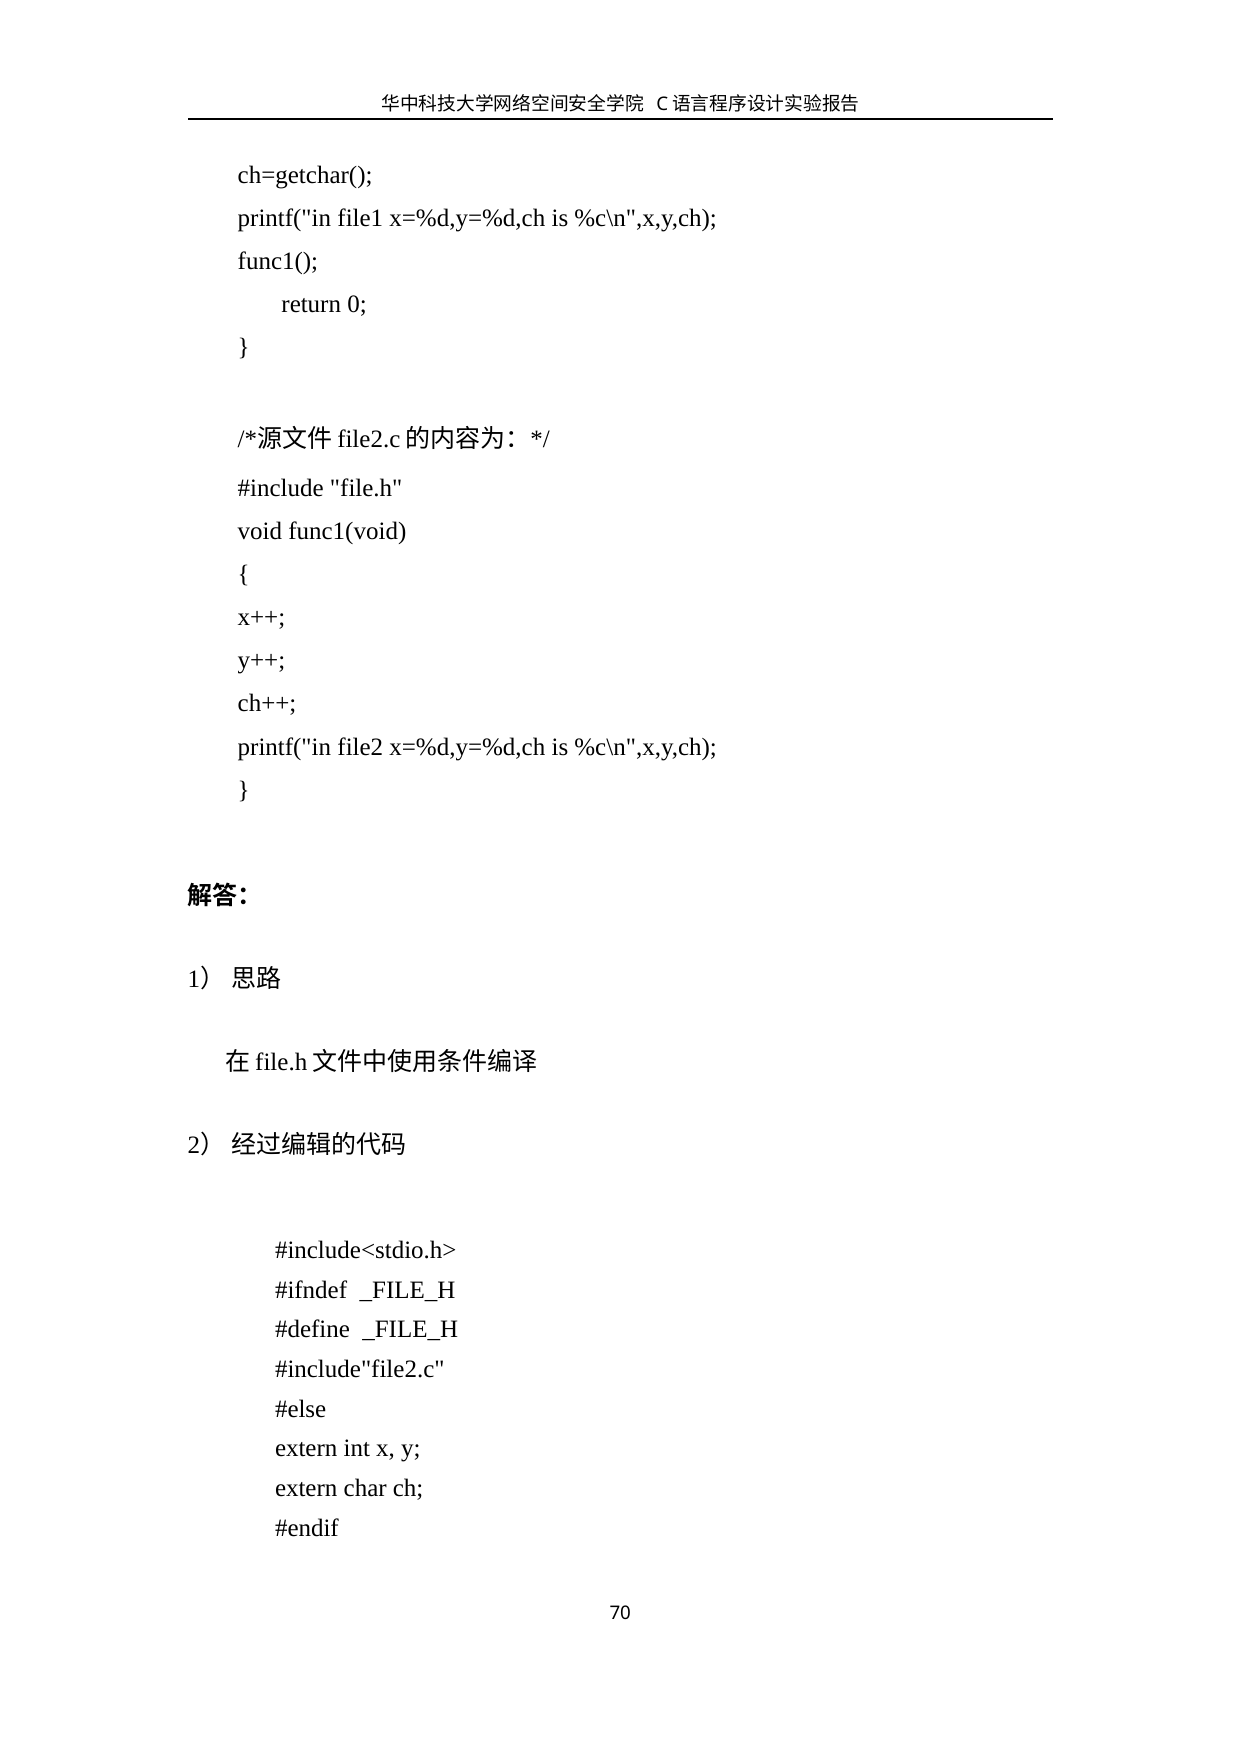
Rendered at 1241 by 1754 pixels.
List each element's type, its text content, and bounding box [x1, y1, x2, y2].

text void func1(void) [187, 516, 1053, 545]
text ch++; [187, 688, 1053, 717]
text return 0; [187, 289, 1053, 318]
list 思路 [187, 944, 1028, 1009]
text printf("in file2 x=%d,y=%d,ch is %c\n",x,y,ch); [187, 732, 1053, 760]
text x++; [187, 602, 1053, 631]
text #ifndef _FILE_H [225, 1273, 1028, 1305]
text #include<stdio.h> [225, 1233, 1028, 1266]
text func1(); [187, 246, 1053, 275]
text #define _FILE_H [225, 1313, 1028, 1345]
list 经过编辑的代码 [187, 1110, 1028, 1175]
text } [187, 332, 1053, 361]
text /*源文件file2.c的内容为：*/ [187, 418, 1053, 455]
text ch=getchar(); [187, 160, 1053, 188]
text #else [225, 1392, 1028, 1424]
text extern int x, y; [225, 1432, 1028, 1464]
text #include"file2.c" [225, 1352, 1028, 1385]
text #include "file.h" [187, 473, 1053, 502]
text #endif [225, 1511, 1028, 1543]
text } [187, 775, 1053, 803]
text extern char ch; [225, 1471, 1028, 1504]
text 在file.h文件中使用条件编译 [225, 1027, 1028, 1092]
text printf("in file1 x=%d,y=%d,ch is %c\n",x,y,ch); [187, 203, 1053, 232]
text y++; [187, 645, 1053, 674]
text 解答： [187, 861, 1028, 926]
text { [187, 559, 1053, 588]
